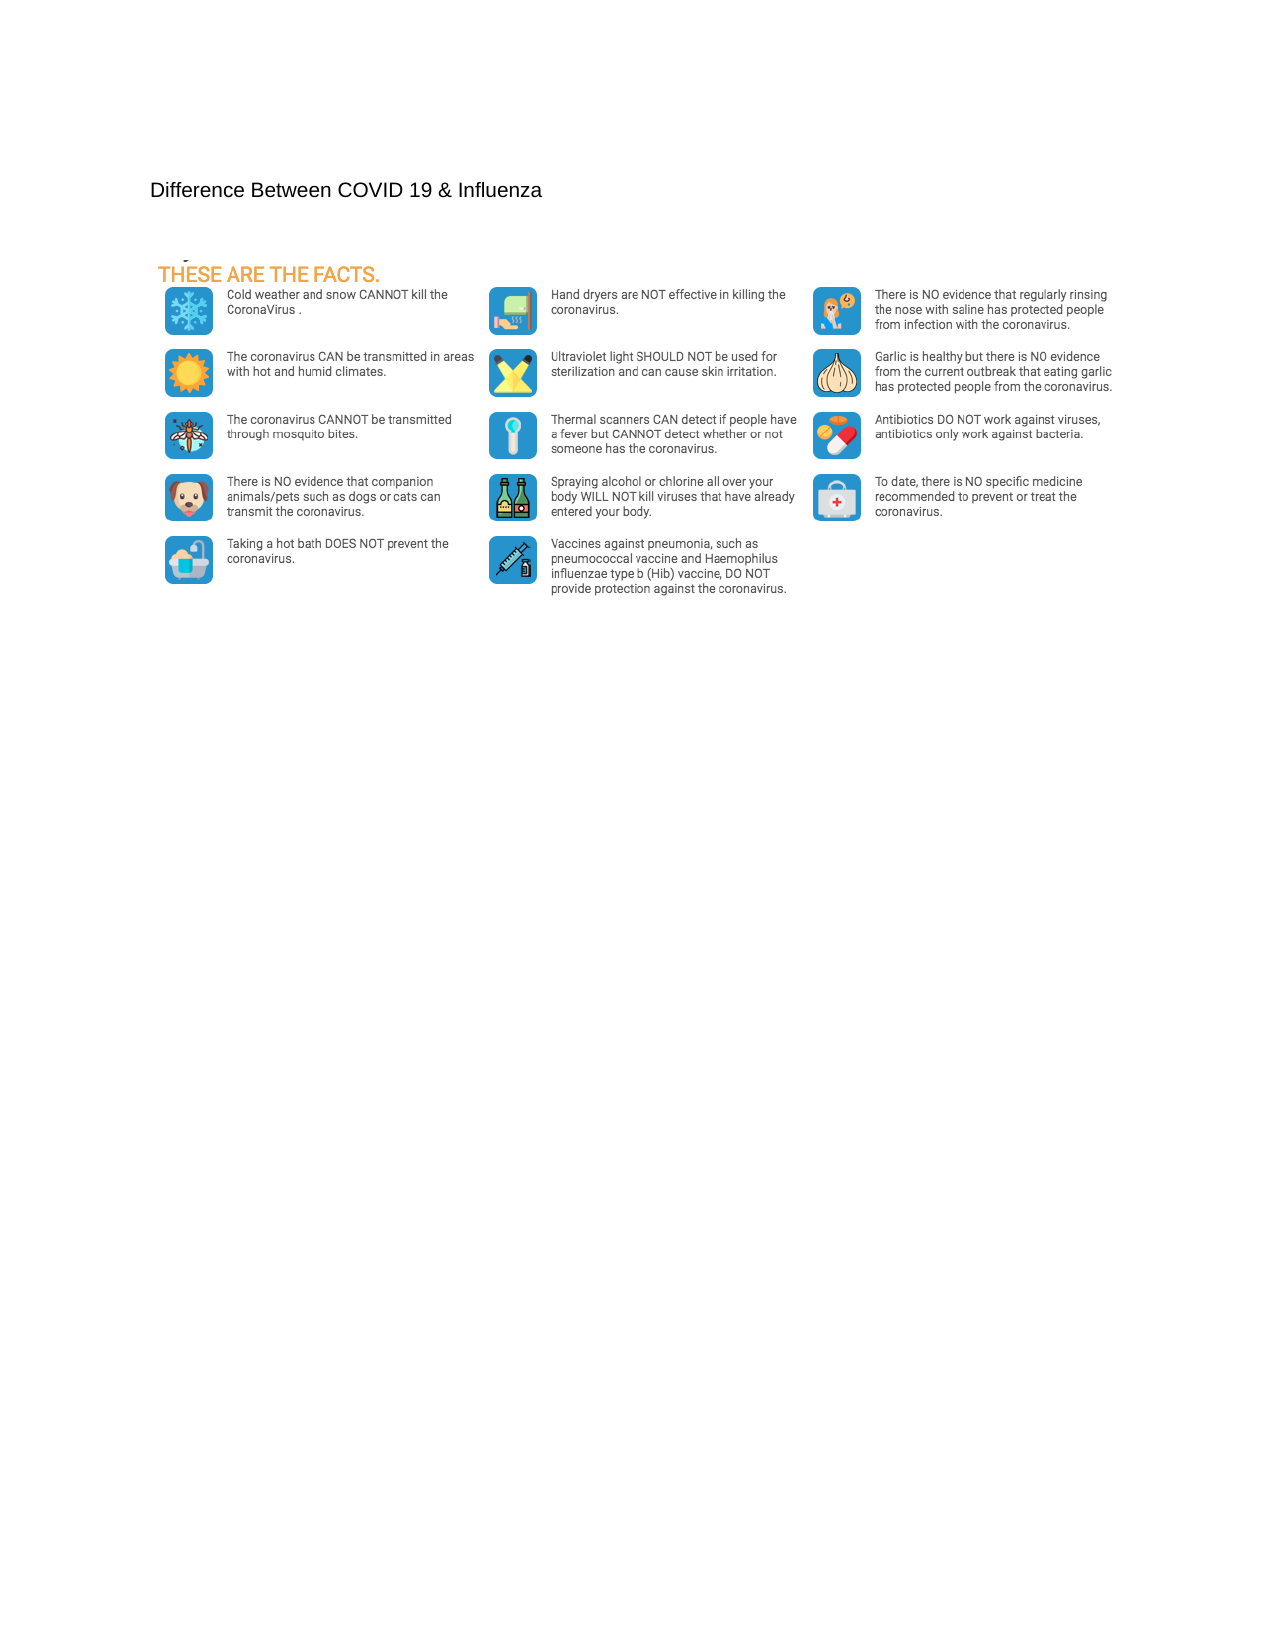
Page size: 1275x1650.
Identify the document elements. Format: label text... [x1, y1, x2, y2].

text Difference Between COVID 19 & Influenza [150, 177, 1125, 201]
picture [150, 260, 1125, 606]
